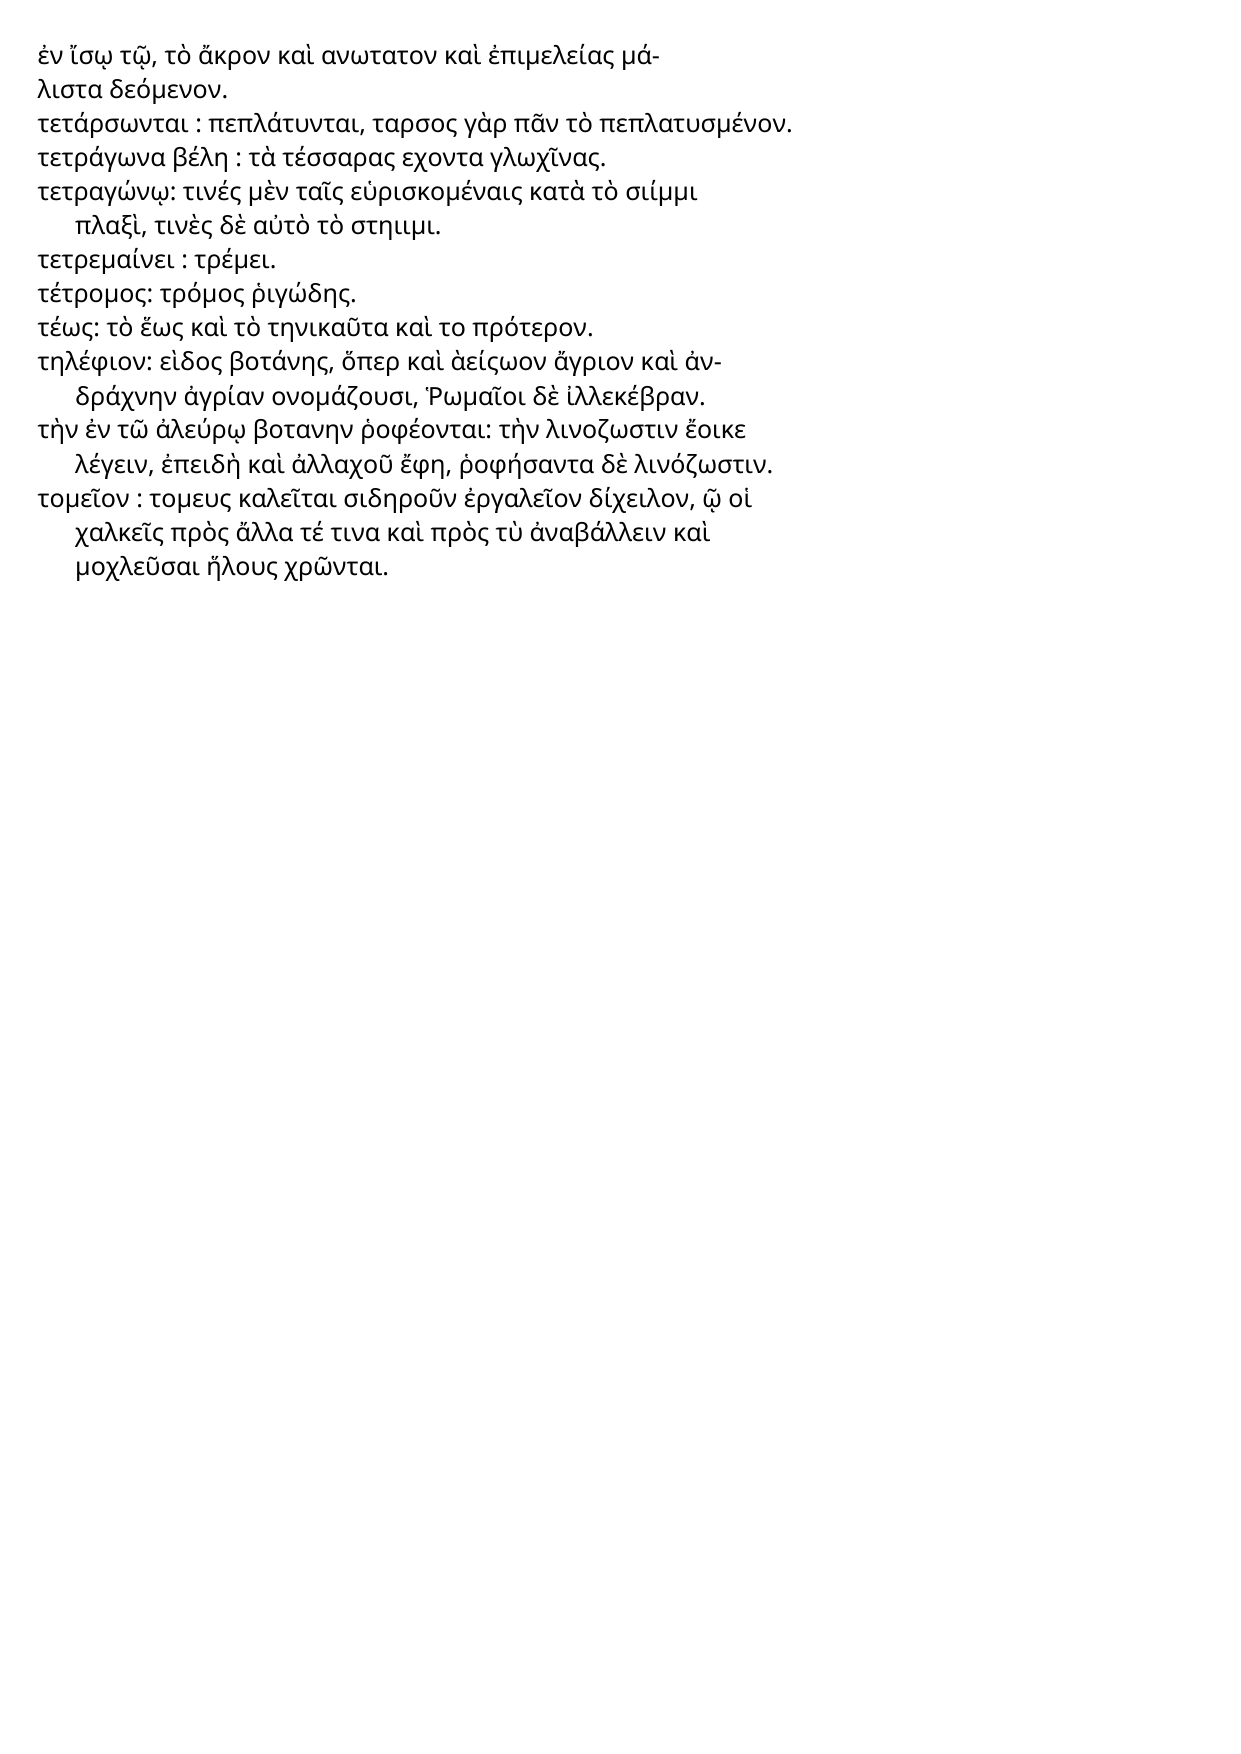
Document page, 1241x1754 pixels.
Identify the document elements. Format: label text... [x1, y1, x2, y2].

text τετάρσωνται : πεπλάτυνται, ταρσος γὰρ πᾶν τὸ πεπλατυσμένον. τετράγωνα βέλη : τὰ τέσσαρας εχοντα γλωχῖνας. [37, 106, 1203, 174]
text ἐν ἴσῳ τῷ, τὸ ἄκρον καὶ ανωτατον καὶ ἐπιμελείας μά- λιστα δεόμενον. [37, 37, 1203, 106]
text τέτρομος: τρόμος ῥιγώδης. [37, 276, 1203, 310]
text τομεῖον : τομευς καλεῖται σιδηροῦν ἐργαλεῖον δίχειλον, ῷ οἱ χαλκεῖς πρὸς ἄλλα τέ τινα καὶ πρὸς τὺ ἀναβάλλειν καὶ μοχλεῦσαι ἥλους χρῶνται. [37, 480, 1203, 582]
text τηλέφιον: εὶδος βοτάνης, ὅπερ καὶ ὰείςωον ἄγριον καὶ ἀν- δράχνην ἀγρίαν ονομάζουσι, Ῥωμαῖοι δὲ ἰλλεκέβραν. [37, 344, 1203, 412]
text τετρεμαίνει : τρέμει. [37, 242, 1203, 276]
text τὴν ἐν τῶ ἀλεύρῳ βοτανην ῥοφέονται: τὴν λινοζωστιν ἔοικε λέγειν, ἐπειδὴ καὶ ἀλλαχοῦ ἔφη, ῥοφήσαντα δὲ λινόζωστιν. [37, 412, 1203, 480]
text τέως: τὸ ἕως καὶ τὸ τηνικαῦτα καὶ το πρότερον. [37, 310, 1203, 344]
text τετραγώνῳ: τινές μὲν ταῖς εὑρισκομέναις κατὰ τὸ σιίμμι πλαξὶ, τινὲς δὲ αὐτὸ τὸ στηιιμι. [37, 174, 1203, 242]
